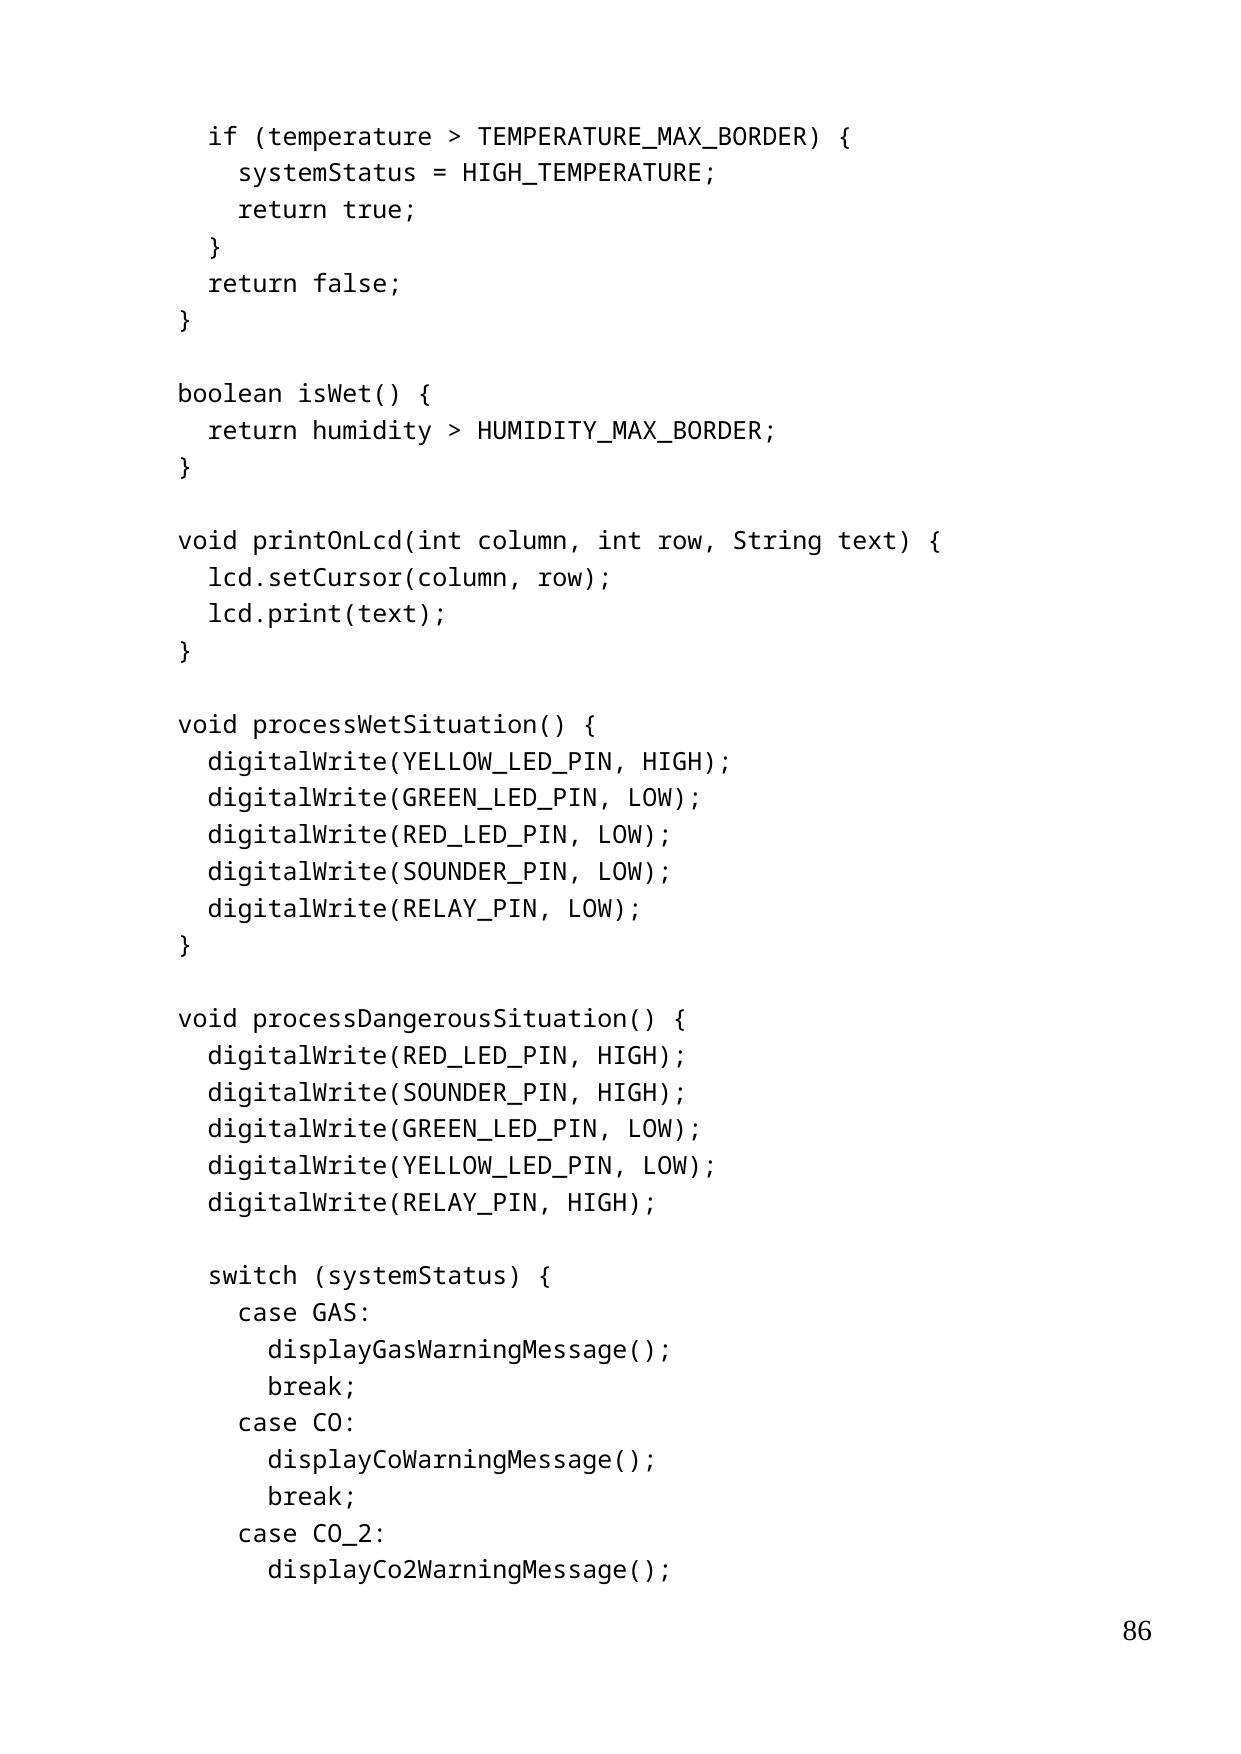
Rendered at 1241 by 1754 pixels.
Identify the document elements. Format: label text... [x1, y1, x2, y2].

text } [177, 449, 1152, 483]
text case GAS: [177, 1295, 1152, 1329]
text void processDangerousSituation() { [177, 1001, 1152, 1035]
text digitalWrite(YELLOW_LED_PIN, HIGH); [177, 743, 1152, 777]
text return true; [177, 192, 1152, 226]
text digitalWrite(GREEN_LED_PIN, LOW); [177, 1111, 1152, 1145]
text return humidity > HUMIDITY_MAX_BORDER; [177, 412, 1152, 446]
text if (temperature > TEMPERATURE_MAX_BORDER) { [177, 118, 1152, 152]
text digitalWrite(SOUNDER_PIN, LOW); [177, 853, 1152, 888]
text systemStatus = HIGH_TEMPERATURE; [177, 155, 1152, 189]
text displayGasWarningMessage(); [177, 1332, 1152, 1366]
text case CO_2: [177, 1515, 1152, 1549]
text lcd.print(text); [177, 596, 1152, 630]
text displayCo2WarningMessage(); [177, 1552, 1152, 1586]
text break; [177, 1368, 1152, 1402]
text case CO: [177, 1405, 1152, 1439]
text digitalWrite(RED_LED_PIN, LOW); [177, 817, 1152, 851]
text digitalWrite(SOUNDER_PIN, HIGH); [177, 1074, 1152, 1108]
text } [177, 228, 1152, 262]
text lcd.setCursor(column, row); [177, 559, 1152, 593]
text return false; [177, 265, 1152, 299]
text void processWetSituation() { [177, 706, 1152, 741]
text digitalWrite(YELLOW_LED_PIN, LOW); [177, 1148, 1152, 1182]
text } [177, 927, 1152, 961]
text digitalWrite(RELAY_PIN, LOW); [177, 890, 1152, 924]
text void printOnLcd(int column, int row, String text) { [177, 523, 1152, 557]
text digitalWrite(RED_LED_PIN, HIGH); [177, 1037, 1152, 1071]
text break; [177, 1479, 1152, 1513]
text } [177, 633, 1152, 667]
text boolean isWet() { [177, 376, 1152, 409]
text digitalWrite(RELAY_PIN, HIGH); [177, 1184, 1152, 1218]
text displayCoWarningMessage(); [177, 1442, 1152, 1476]
text } [177, 302, 1152, 336]
text digitalWrite(GREEN_LED_PIN, LOW); [177, 780, 1152, 814]
text switch (systemStatus) { [177, 1258, 1152, 1292]
